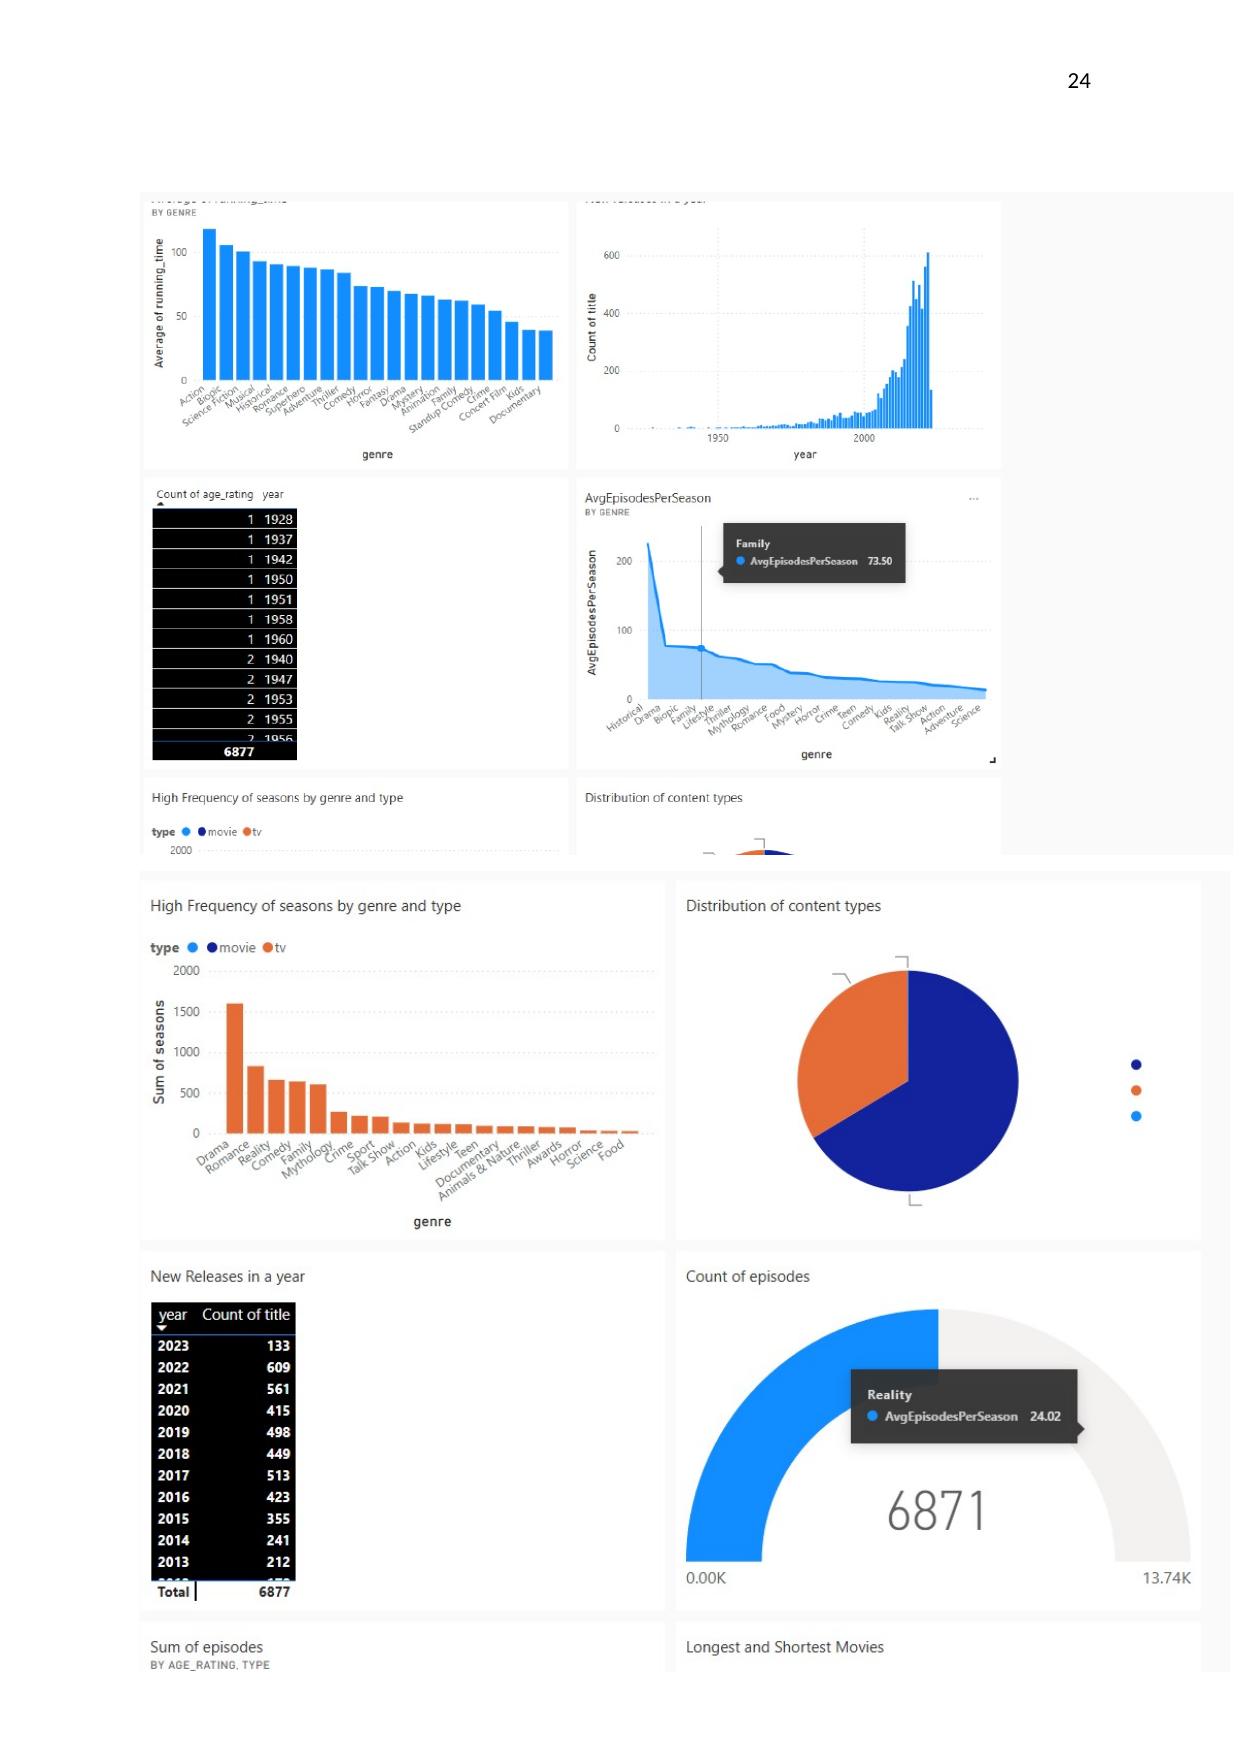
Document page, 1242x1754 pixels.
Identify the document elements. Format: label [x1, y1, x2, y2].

picture [139, 871, 1231, 1672]
picture [139, 192, 1234, 855]
